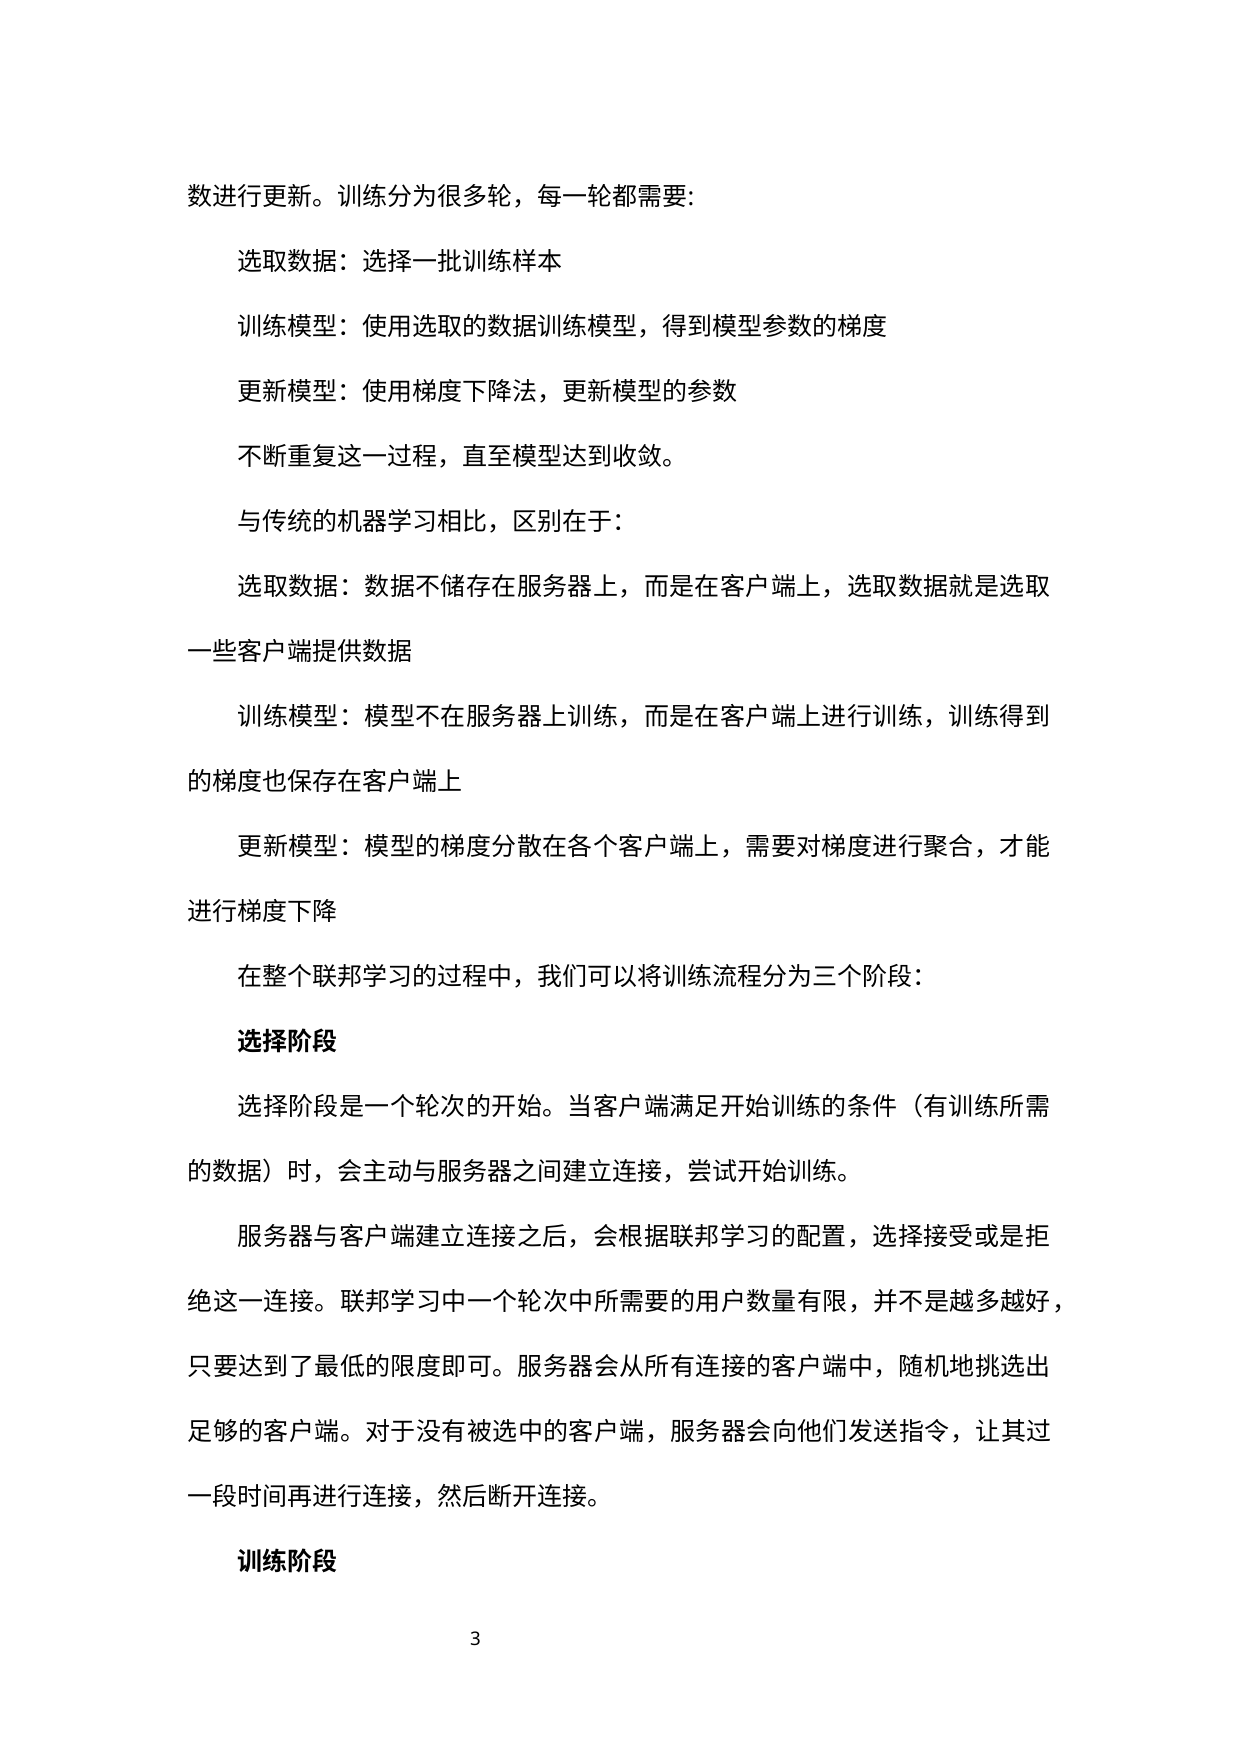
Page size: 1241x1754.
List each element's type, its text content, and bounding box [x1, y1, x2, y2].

text 训练模型：使用选取的数据训练模型，得到模型参数的梯度 [187, 292, 1053, 357]
text 选取数据：选择一批训练样本 [187, 227, 1053, 292]
text 选择阶段 [187, 1007, 1053, 1072]
text 更新模型：模型的梯度分散在各个客户端上，需要对梯度进行聚合，才能进行梯度下降 [187, 812, 1053, 942]
text 与传统的机器学习相比，区别在于： [187, 487, 1053, 552]
text 训练阶段 [187, 1527, 1053, 1592]
text 在整个联邦学习的过程中，我们可以将训练流程分为三个阶段： [187, 942, 1053, 1007]
text 服务器与客户端建立连接之后，会根据联邦学习的配置，选择接受或是拒绝这一连接。联邦学习中一个轮次中所需要的用户数量有限，并不是越多越好，只要达到了最低的限度即可。服务器会从所有连接的客户端中，随机地挑选出足够的客户端。对于没有被选中的客户端，服务器会向他们发送指令，让其过一段时间再进行连接，然后断开连接。 [187, 1202, 1053, 1527]
text 不断重复这一过程，直至模型达到收敛。 [187, 422, 1053, 487]
text 选择阶段是一个轮次的开始。当客户端满足开始训练的条件（有训练所需的数据）时，会主动与服务器之间建立连接，尝试开始训练。 [187, 1072, 1053, 1202]
text 训练模型：模型不在服务器上训练，而是在客户端上进行训练，训练得到的梯度也保存在客户端上 [187, 682, 1053, 812]
text 选取数据：数据不储存在服务器上，而是在客户端上，选取数据就是选取一些客户端提供数据 [187, 552, 1053, 682]
text 更新模型：使用梯度下降法，更新模型的参数 [187, 357, 1053, 422]
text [187, 162, 1053, 227]
